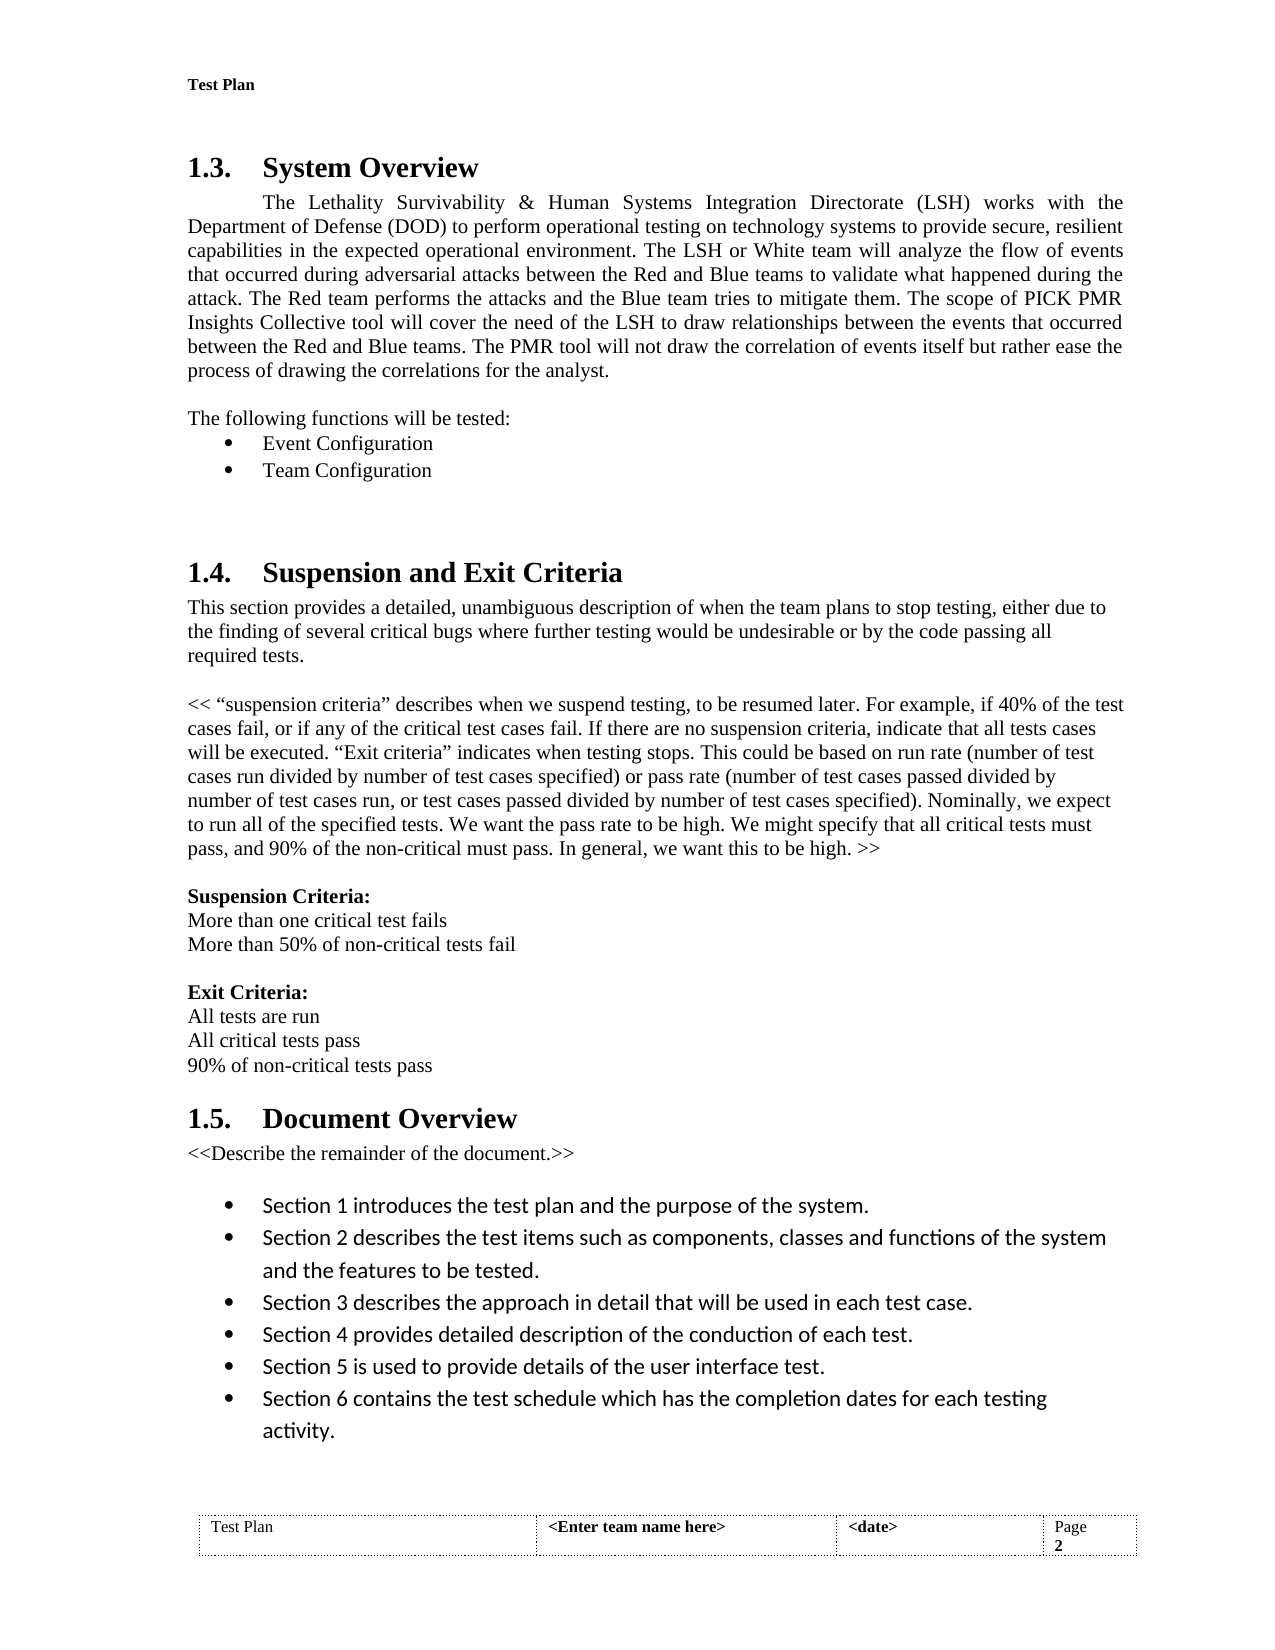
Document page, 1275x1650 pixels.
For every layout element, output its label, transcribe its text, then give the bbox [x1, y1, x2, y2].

list Section 3 describes the approach in detail that will be used in each test case. [225, 1288, 1125, 1316]
subtitle System Overview [187, 150, 1125, 183]
list Section 1 introduces the test plan and the purpose of the system. [225, 1191, 1125, 1219]
list Section 4 provides detailed description of the conduction of each test. [225, 1320, 1125, 1348]
subtitle Suspension and Exit Criteria [187, 556, 1125, 589]
text Exit Criteria: [187, 980, 1125, 1004]
list Event Configuration [225, 430, 1125, 454]
list Section 5 is used to provide details of the user interface test. [225, 1352, 1125, 1380]
text The Lethality Survivability & Human Systems Integration Directorate (LSH) works with the Department of Defense (DOD) to perform operational testing on technology systems to provide secure, resilient capabilities in the expected operational environment. The LSH or White team will analyze the flow of events that occurred during adversarial attacks between the Red and Blue teams to validate what happened during the attack. The Red team performs the attacks and the Blue team tries to mitigate them. The scope of PICK PMR Insights Collective tool will cover the need of the LSH to draw relationships between the events that occurred between the Red and Blue teams. The PMR tool will not draw the correlation of events itself but rather ease the process of drawing the correlations for the analyst. [187, 190, 1125, 382]
text More than one critical test fails [187, 908, 1125, 932]
list Section 6 contains the test schedule which has the completion dates for each testing activity. [225, 1384, 1125, 1445]
text More than 50% of non-critical tests fail [187, 932, 1125, 956]
text All tests are run [187, 1004, 1125, 1028]
list Team Configuration [225, 458, 1125, 482]
text <<Describe the remainder of the document.>> [187, 1141, 1125, 1165]
text << “suspension criteria” describes when we suspend testing, to be resumed later. For example, if 40% of the test cases fail, or if any of the critical test cases fail. If there are no suspension criteria, indicate that all tests cases will be executed. “Exit criteria” indicates when testing stops. This could be based on run rate (number of test cases run divided by number of test cases specified) or pass rate (number of test cases passed divided by number of test cases run, or test cases passed divided by number of test cases specified). Nominally, we expect to run all of the specified tests. We want the pass rate to be high. We might specify that all critical tests must pass, and 90% of the non-critical must pass. In general, we want this to be high. >> [187, 692, 1125, 860]
list Section 2 describes the test items such as components, classes and functions of the system and the features to be tested. [225, 1223, 1125, 1284]
text Suspension Criteria: [187, 884, 1125, 908]
text The following functions will be tested: [187, 406, 1125, 430]
text All critical tests pass [187, 1028, 1125, 1052]
subtitle Document Overview [187, 1102, 1125, 1135]
text 90% of non-critical tests pass [187, 1052, 1125, 1077]
text This section provides a detailed, unambiguous description of when the team plans to stop testing, either due to the finding of several critical bugs where further testing would be undesirable or by the code passing all required tests. [187, 595, 1125, 667]
